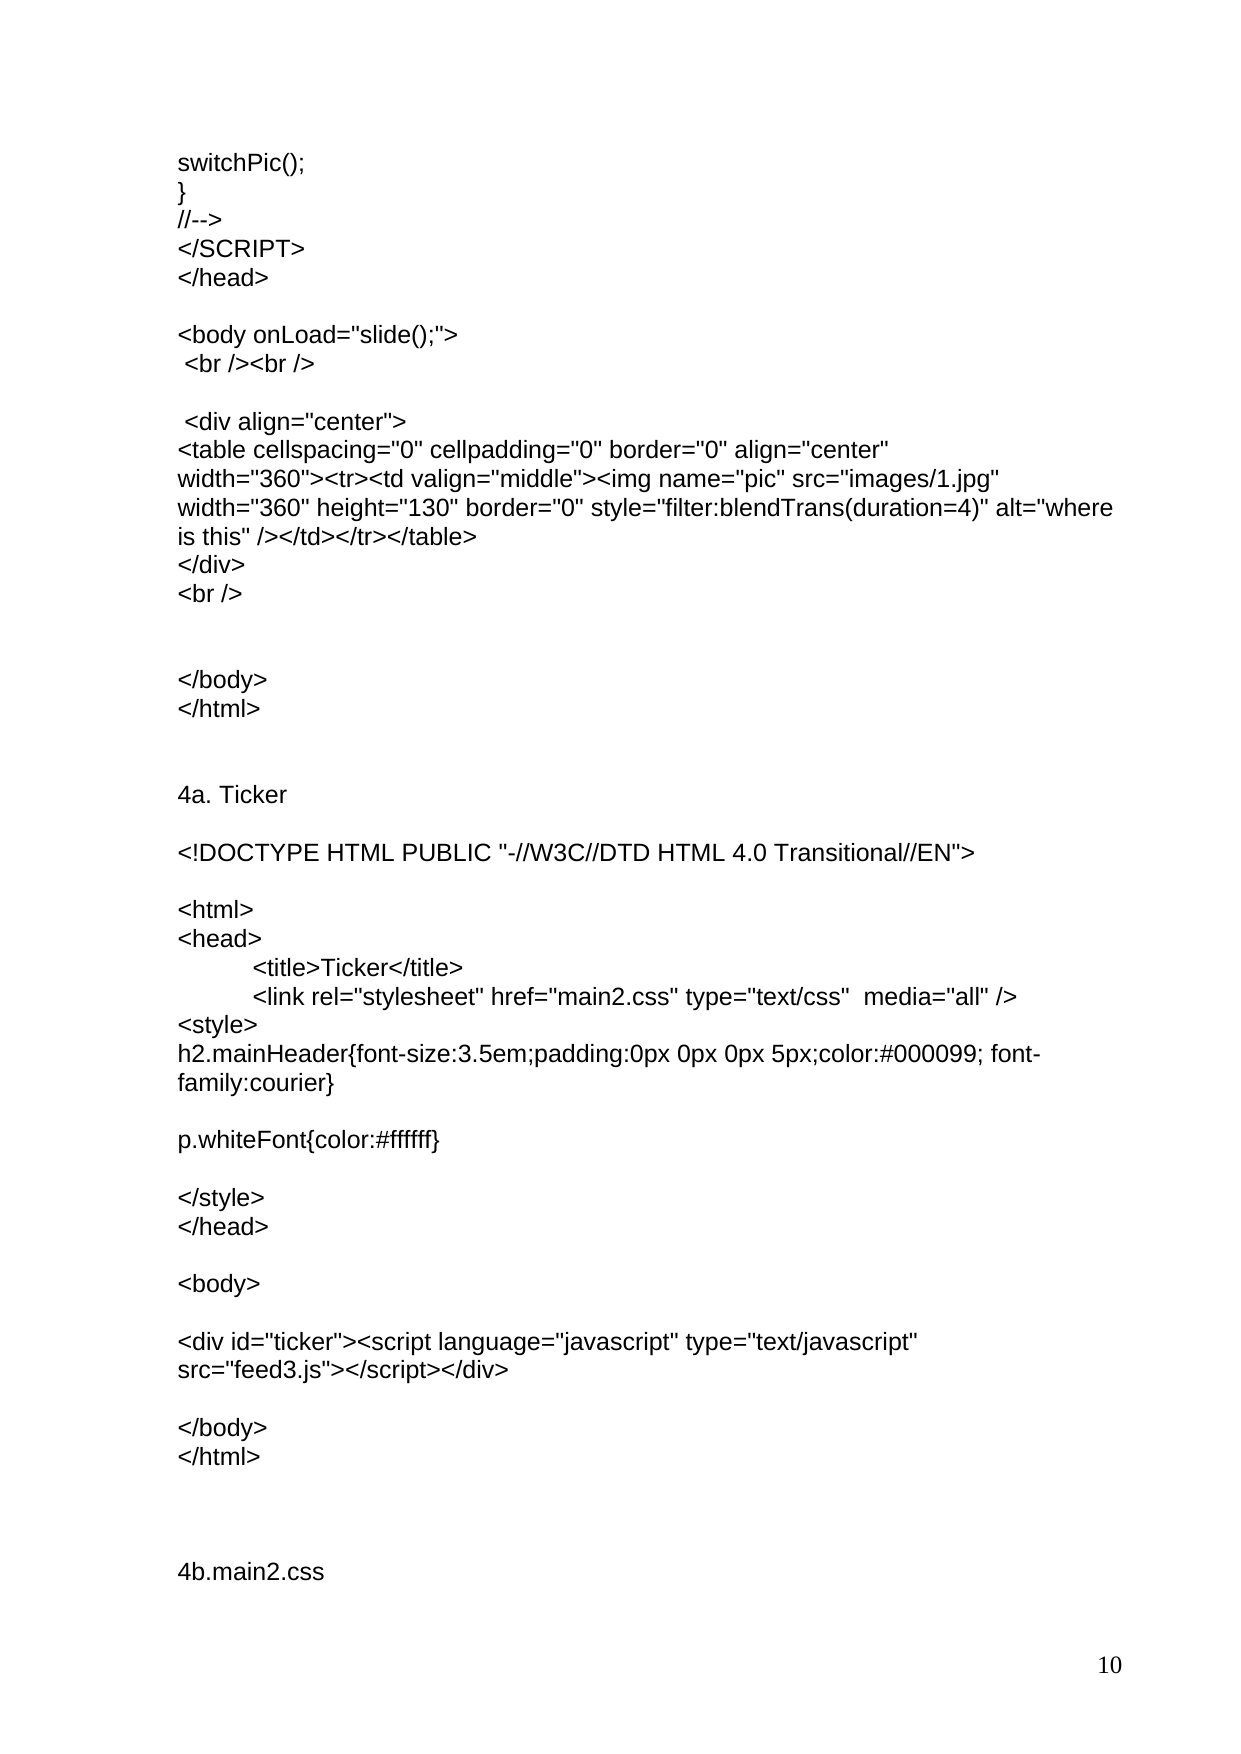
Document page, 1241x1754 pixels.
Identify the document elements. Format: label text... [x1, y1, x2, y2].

text <style> [177, 1010, 1122, 1039]
text //--> [177, 205, 1122, 234]
text <!DOCTYPE HTML PUBLIC "-//W3C//DTD HTML 4.0 Transitional//EN"> [177, 838, 1122, 866]
text <body onLoad="slide();"> [177, 320, 1122, 349]
text </head> [177, 263, 1122, 291]
text p.whiteFont{color:#ffffff} [177, 1125, 1122, 1154]
text <body> [177, 1269, 1122, 1298]
text switchPic(); [177, 148, 1122, 176]
text 4a. Ticker [177, 780, 1122, 809]
text <title>Ticker</title> [177, 953, 1122, 981]
text <br /> [177, 579, 1122, 608]
text </div> [177, 550, 1122, 579]
text 4b.main2.css [177, 1556, 1122, 1585]
text </SCRIPT> [177, 234, 1122, 263]
text </style> [177, 1183, 1122, 1211]
text h2.mainHeader{font-size:3.5em;padding:0px 0px 0px 5px;color:#000099; font-family:courier} [177, 1039, 1122, 1096]
text </body> [177, 665, 1122, 694]
text <html> [177, 895, 1122, 924]
text </html> [177, 694, 1122, 723]
text <div align="center"> [177, 406, 1122, 435]
text <div id="ticker"><script language="javascript" type="text/javascript" src="feed3.js"></script></div> [177, 1326, 1122, 1384]
text } [177, 176, 1122, 205]
text <head> [177, 924, 1122, 953]
text <table cellspacing="0" cellpadding="0" border="0" align="center" width="360"><tr><td valign="middle"><img name="pic" src="images/1.jpg" width="360" height="130" border="0" style="filter:blendTrans(duration=4)" alt="where is this" /></td></tr></table> [177, 435, 1122, 550]
text </body> [177, 1413, 1122, 1441]
text </html> [177, 1441, 1122, 1470]
text <link rel="stylesheet" href="main2.css" type="text/css" media="all" /> [177, 981, 1122, 1010]
text <br /><br /> [177, 349, 1122, 378]
text </head> [177, 1211, 1122, 1240]
